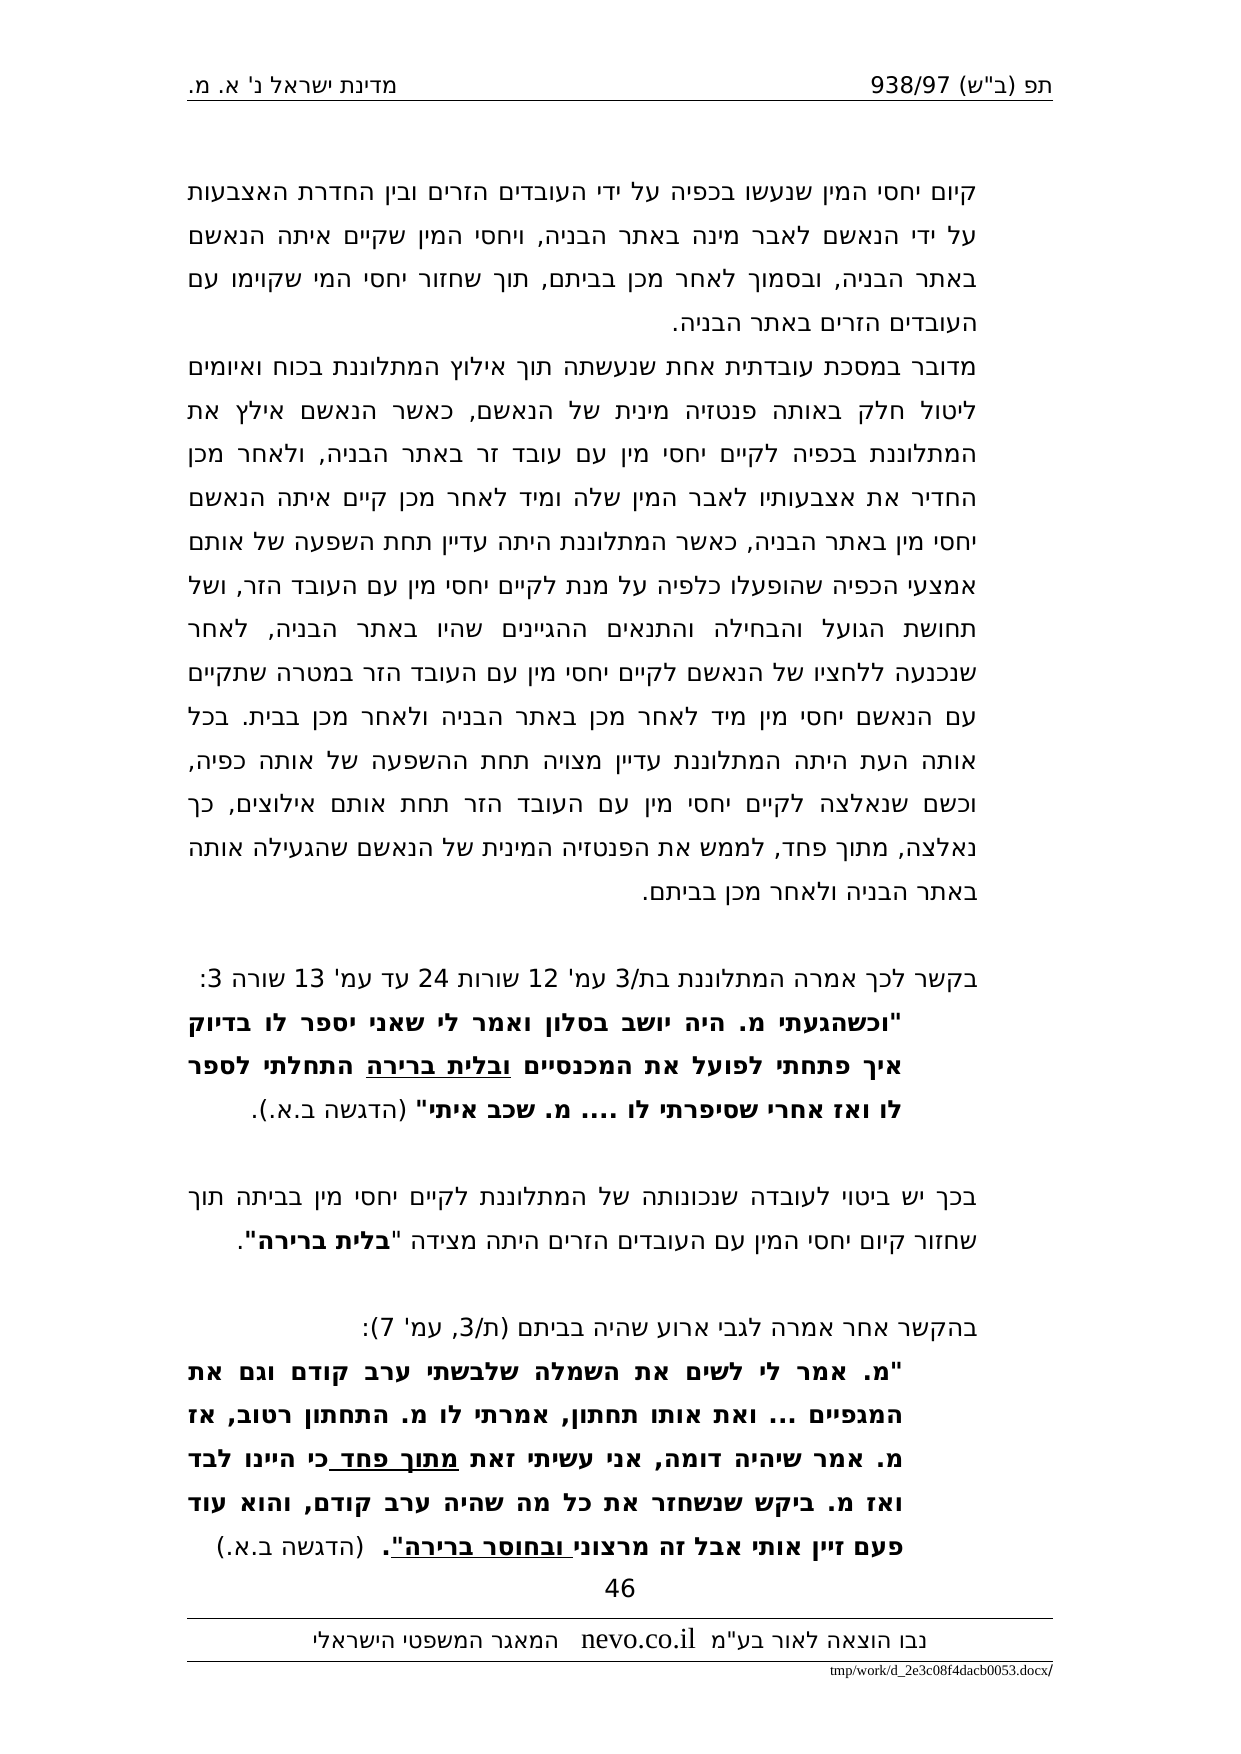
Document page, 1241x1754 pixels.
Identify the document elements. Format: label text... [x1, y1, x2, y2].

text "מ. אמר לי לשים את השמלה שלבשתי ערב קודם וגם את המגפיים ... ואת אותו תחתון, אמרתי לו מ. התחתון רטוב, אז מ. אמר שיהיה דומה, אני עשיתי זאת מתוך פחד כי היינו לבד ואז מ. ביקש שנשחזר את כל מה שהיה ערב קודם, והוא עוד פעם זיין אותי אבל זה מרצוני ובחוסר ברירה". (הדגשה ב.א.) [187, 1357, 904, 1561]
text "וכשהגעתי מ. היה יושב בסלון ואמר לי שאני יספר לו בדיוק איך פתחתי לפועל את המכנסיים ובלית ברירה התחלתי לספר לו ואז אחרי שסיפרתי לו .... מ. שכב איתי" (הדגשה ב.א.). [187, 1008, 903, 1124]
text בהקשר אחר אמרה לגבי ארוע שהיה בביתם (ת/3, עמ' 7): [187, 1313, 978, 1342]
text מדובר במסכת עובדתית אחת שנעשתה תוך אילוץ המתלוננת בכוח ואיומים ליטול חלק באותה פנטזיה מינית של הנאשם, כאשר הנאשם אילץ את המתלוננת בכפיה לקיים יחסי מין עם עובד זר באתר הבניה, ולאחר מכן החדיר את אצבעותיו לאבר המין שלה ומיד לאחר מכן קיים איתה הנאשם יחסי מין באתר הבניה, כאשר המתלוננת היתה עדיין תחת השפעה של אותם אמצעי הכפיה שהופעלו כלפיה על מנת לקיים יחסי מין עם העובד הזר, ושל תחושת הגועל והבחילה והתנאים ההגיינים שהיו באתר הבניה, לאחר שנכנעה ללחציו של הנאשם לקיים יחסי מין עם העובד הזר במטרה שתקיים עם הנאשם יחסי מין מיד לאחר מכן באתר הבניה ולאחר מכן בבית. בכל אותה העת היתה המתלוננת עדיין מצויה תחת ההשפעה של אותה כפיה, וכשם שנאלצה לקיים יחסי מין עם העובד הזר תחת אותם אילוצים, כך נאלצה, מתוך פחד, לממש את הפנטזיה המינית של הנאשם שהגעילה אותה באתר הבניה ולאחר מכן בביתם. [187, 352, 1053, 906]
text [187, 177, 1053, 338]
text בכך יש ביטוי לעובדה שנכונותה של המתלוננת לקיים יחסי מין בביתה תוך שחזור קיום יחסי המין עם העובדים הזרים היתה מצידה "בלית ברירה". [187, 1182, 978, 1255]
text בקשר לכך אמרה המתלוננת בת/3 עמ' 12 שורות 24 עד עמ' 13 שורה 3: [187, 964, 1053, 993]
